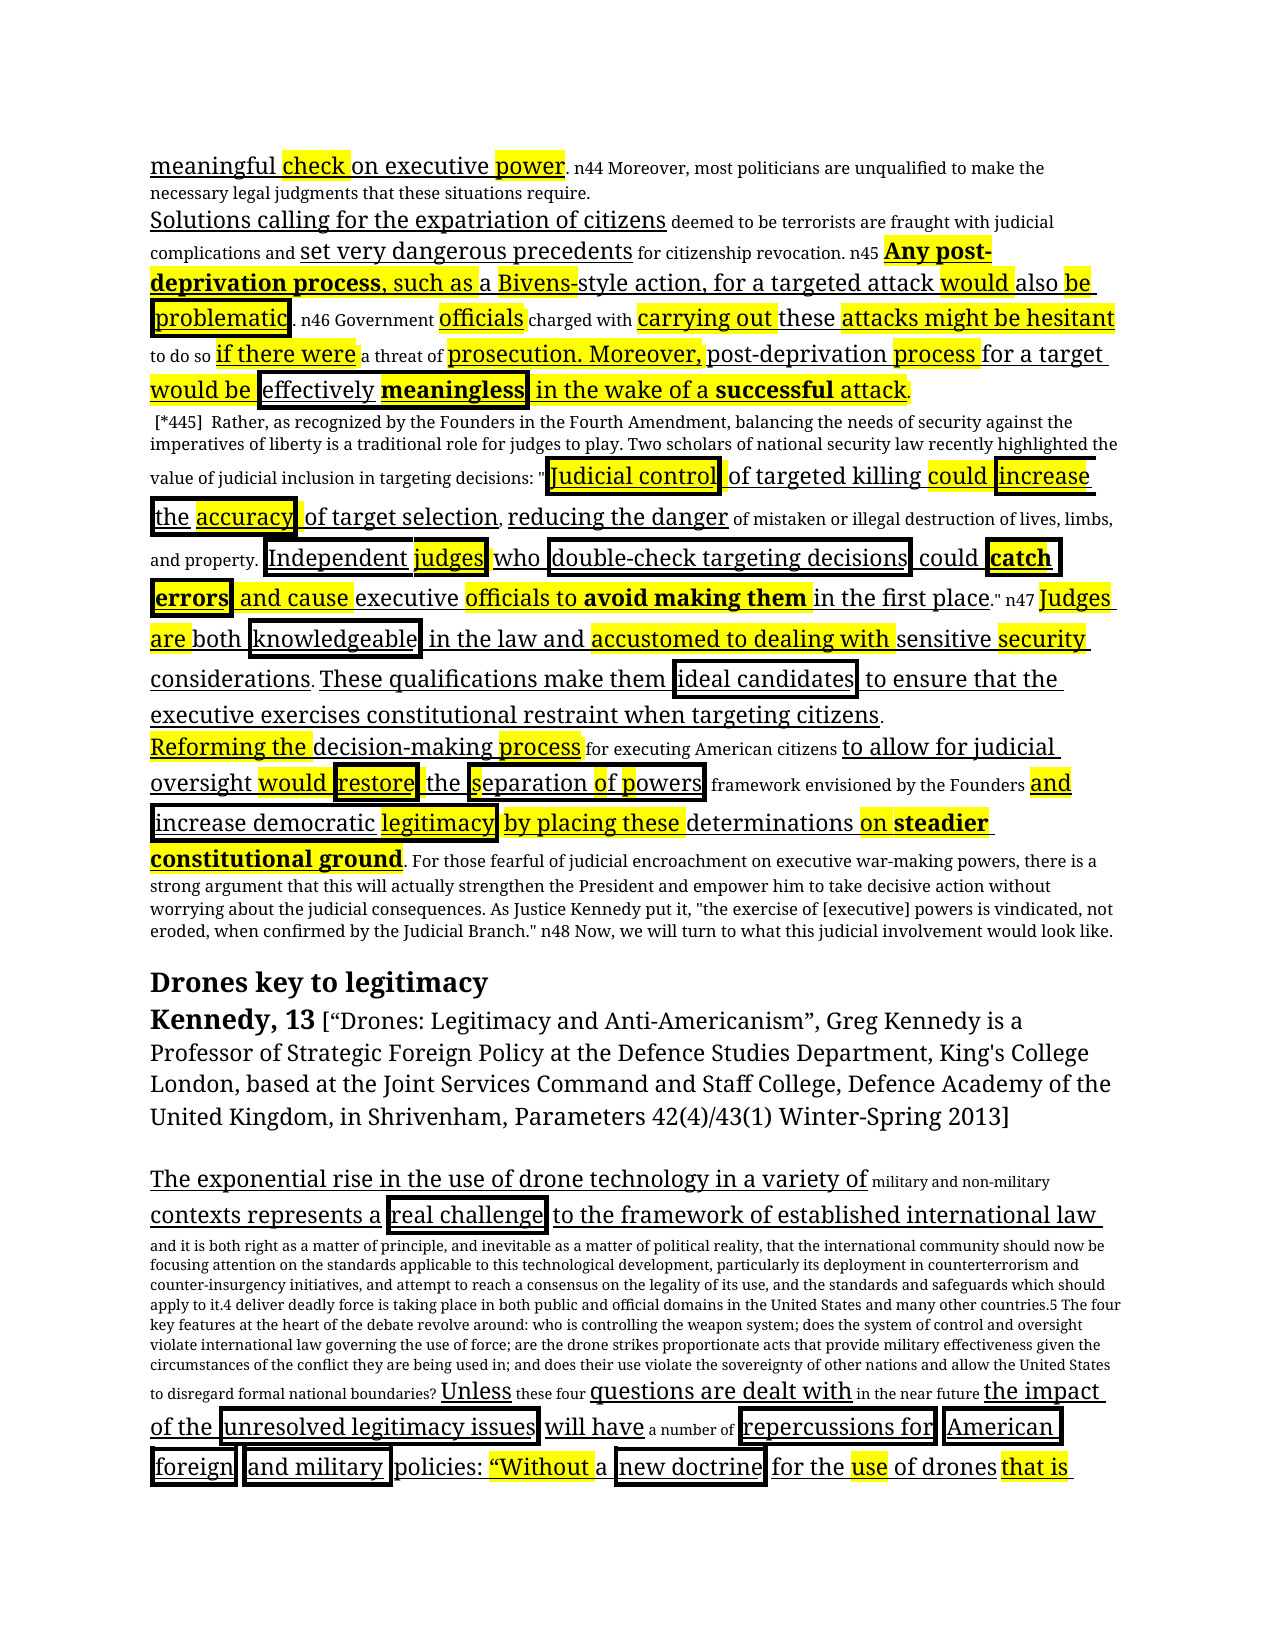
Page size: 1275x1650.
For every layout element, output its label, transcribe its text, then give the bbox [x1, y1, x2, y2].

text Reforming the decision-making process for executing American citizens to allow for judicial oversight would restore the separation of powers framework envisioned by the Founders and increase democratic legitimacy by placing these determinations on steadier constitutional ground. For those fearful of judicial encroachment on executive war-making powers, there is a strong argument that this will actually strengthen the President and empower him to take decisive action without worrying about the judicial consequences. As Justice Kennedy put it, "the exercise of [executive] powers is vindicated, not eroded, when confirmed by the Judicial Branch." n48 Now, we will turn to what this judicial involvement would look like. [150, 731, 1125, 942]
text Kennedy, 13 [“Drones: Legitimacy and Anti-Americanism”, Greg Kennedy is a Professor of Strategic Foreign Policy at the Defence Studies Department, King's College London, based at the Joint Services Command and Staff College, Defence Academy of the United Kingdom, in Shrivenham, Parameters 42(4)/43(1) Winter-Spring 2013] [150, 1000, 1125, 1132]
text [150, 150, 1125, 204]
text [150, 1163, 1125, 1487]
text [*445] Rather, as recognized by the Founders in the Fourth Amendment, balancing the needs of security against the imperatives of liberty is a traditional role for judges to play. Two scholars of national security law recently highlighted the value of judicial inclusion in targeting decisions: "Judicial control of targeted killing could increase the accuracy of target selection, reducing the danger of mistaken or illegal destruction of lives, limbs, and property. Independent judges who double-check targeting decisions could catch errors and cause executive officials to avoid making them in the first place." n47 Judges are both knowledgeable in the law and accustomed to dealing with sensitive security considerations. These qualifications make them ideal candidates to ensure that the executive exercises constitutional restraint when targeting citizens. [150, 410, 1125, 731]
text Solutions calling for the expatriation of citizens deemed to be terrorists are fraught with judicial complications and set very dangerous precedents for citizenship revocation. n45 Any post-deprivation process, such as a Bivens-style action, for a targeted attack would also be problematic. n46 Government officials charged with carrying out these attacks might be hesitant to do so if there were a threat of prosecution. Moreover, post-deprivation process for a target would be effectively meaningless in the wake of a successful attack. [150, 204, 1125, 410]
subtitle Drones key to legitimacy [150, 963, 1125, 1000]
